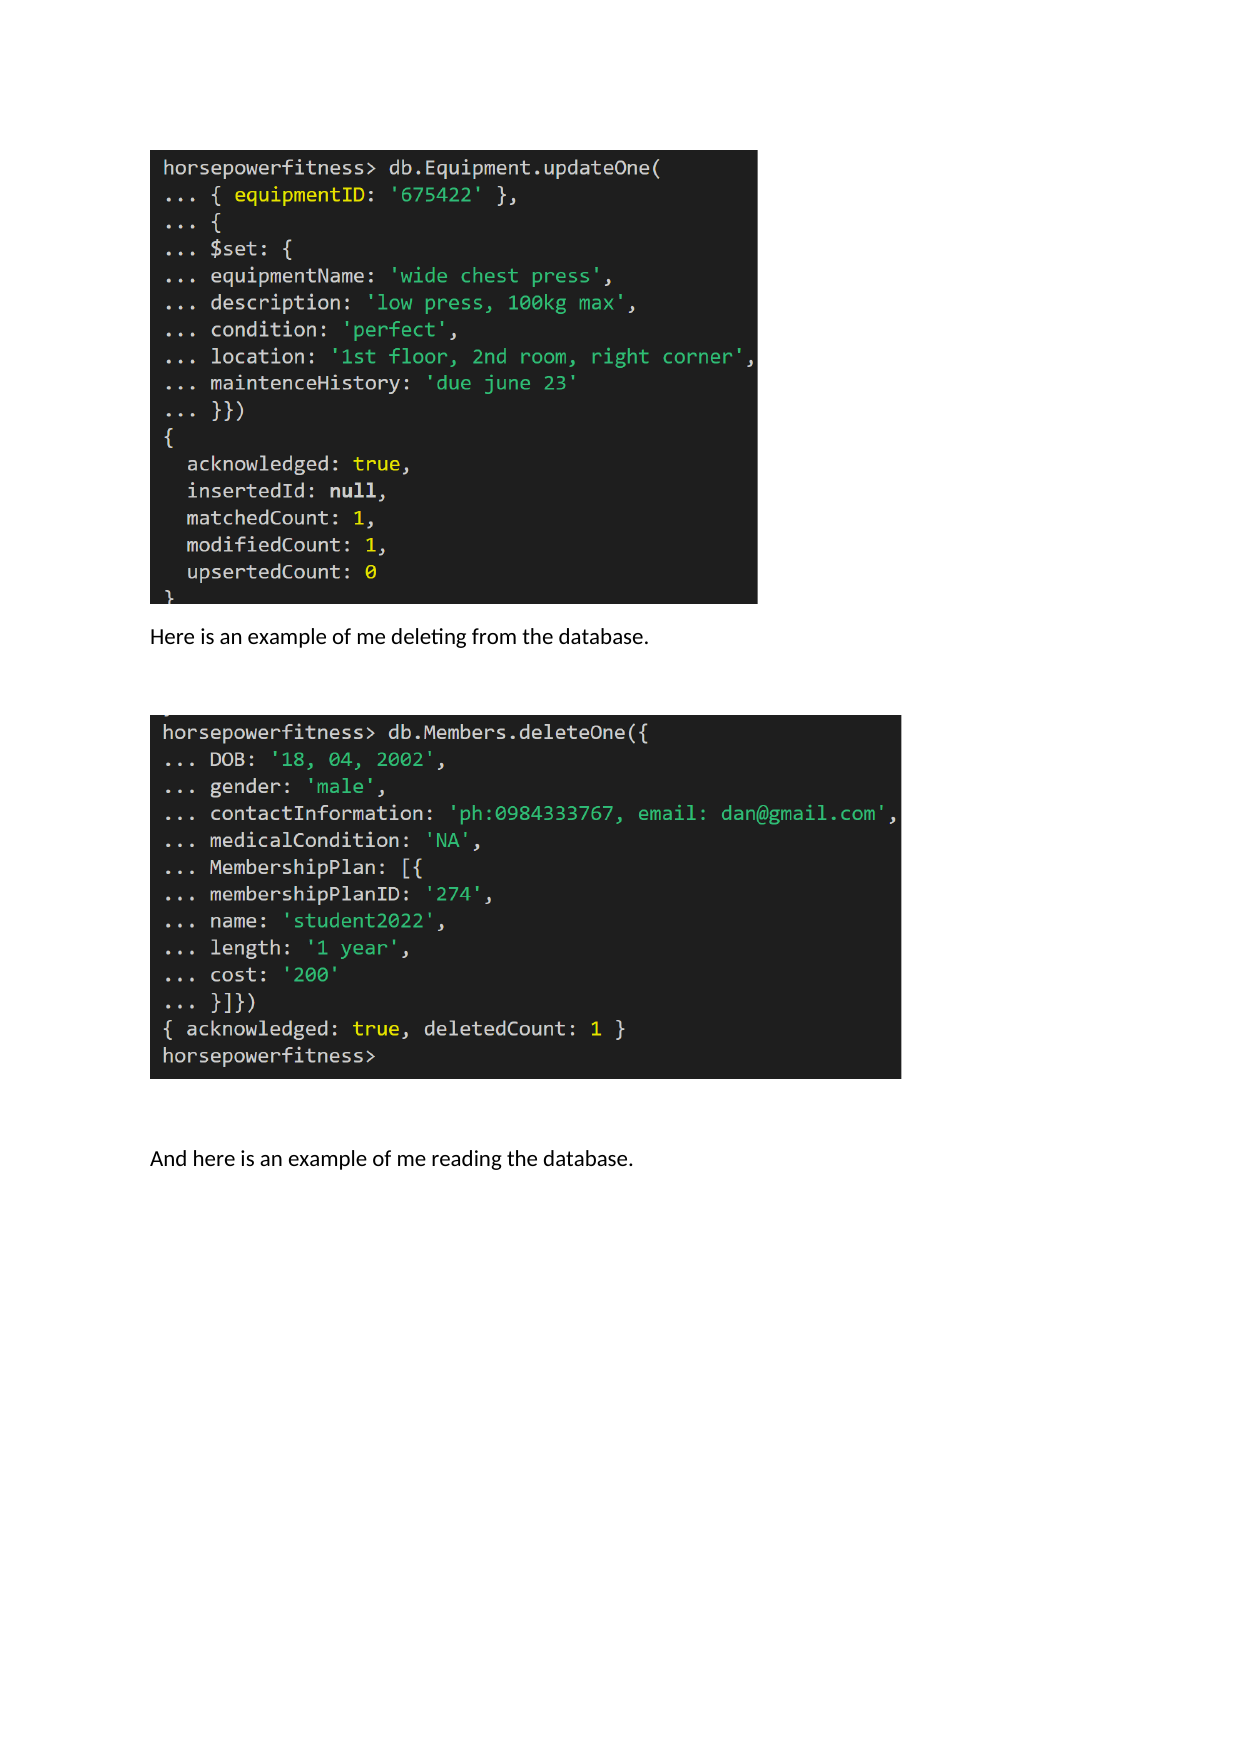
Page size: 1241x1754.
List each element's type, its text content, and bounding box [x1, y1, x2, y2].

picture [150, 150, 758, 604]
picture [150, 715, 902, 1079]
text Here is an example of me deleting from the database. [150, 622, 1090, 650]
text And here is an example of me reading the database. [150, 1144, 1090, 1172]
